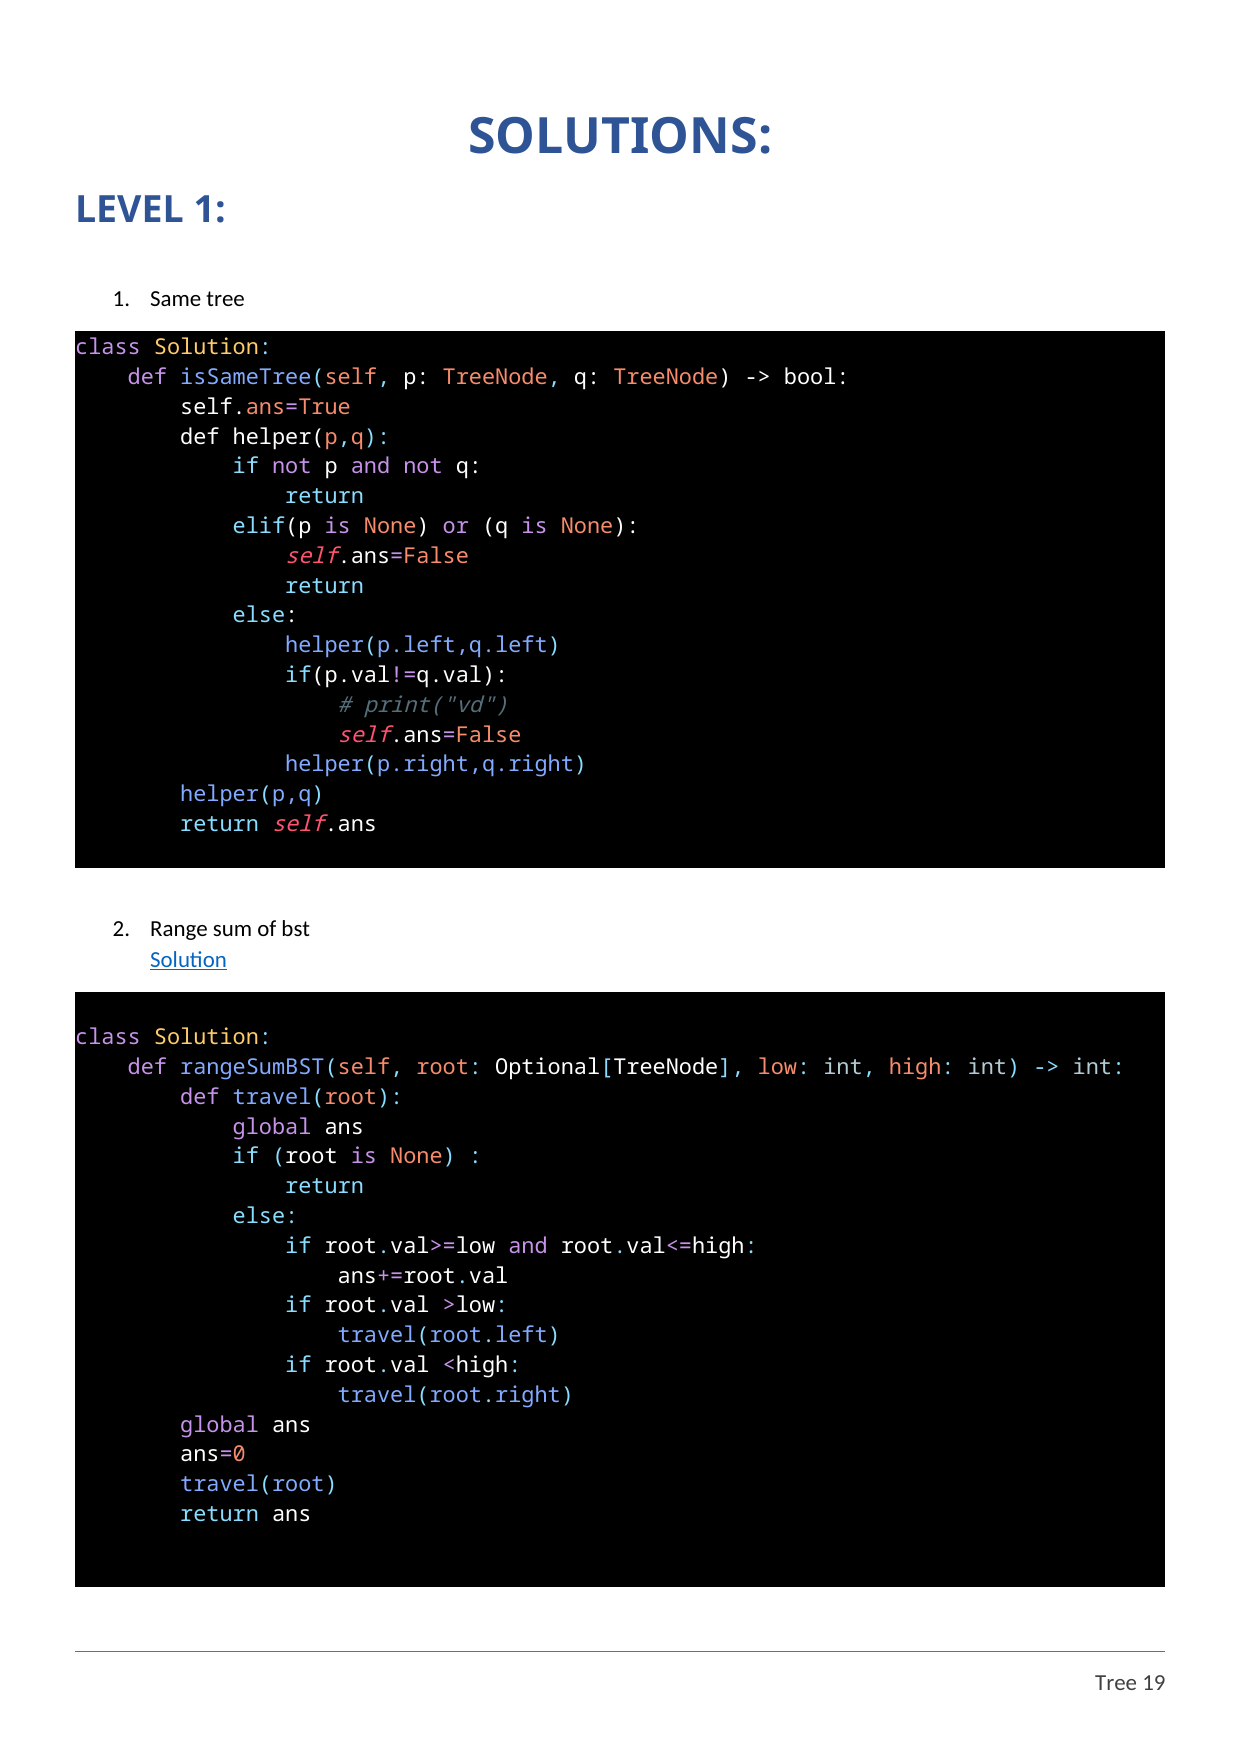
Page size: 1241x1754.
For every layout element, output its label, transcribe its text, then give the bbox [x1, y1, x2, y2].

text # print("vd") [75, 689, 1165, 719]
text global ans [75, 1111, 1165, 1141]
text if root.val <high: [75, 1349, 1165, 1379]
text return self.ans [75, 808, 1165, 838]
list Same tree [112, 284, 1165, 312]
text return [75, 480, 1165, 510]
text def travel(root): [75, 1081, 1165, 1111]
text class Solution: [75, 1021, 1165, 1051]
text class Solution: [75, 331, 1165, 361]
text travel(root) [75, 1468, 1165, 1498]
subtitle SOLUTIONS: [75, 100, 1165, 168]
text self.ans=True [75, 391, 1165, 421]
text return [75, 1170, 1165, 1200]
list Solution [150, 945, 1165, 973]
text if root.val >low: [75, 1289, 1165, 1319]
text if root.val>=low and root.val<=high: [75, 1230, 1165, 1260]
text if (root is None) : [75, 1141, 1165, 1170]
text ans+=root.val [75, 1260, 1165, 1289]
subtitle LEVEL 1: [75, 182, 1165, 233]
text helper(p.left,q.left) [75, 629, 1165, 659]
text travel(root.left) [75, 1319, 1165, 1349]
text def helper(p,q): [75, 421, 1165, 451]
text helper(p,q) [75, 778, 1165, 808]
text if(p.val!=q.val): [75, 659, 1165, 689]
text helper(p.right,q.right) [75, 748, 1165, 778]
text ans=0 [75, 1438, 1165, 1468]
text else: [75, 599, 1165, 629]
text self.ans=False [75, 540, 1165, 570]
text global ans [75, 1409, 1165, 1438]
text return [75, 570, 1165, 599]
list Range sum of bst [112, 914, 1165, 942]
text else: [75, 1200, 1165, 1230]
text return ans [75, 1498, 1165, 1528]
text self.ans=False [75, 719, 1165, 748]
text if not p and not q: [75, 451, 1165, 480]
text elif(p is None) or (q is None): [75, 510, 1165, 540]
text travel(root.right) [75, 1379, 1165, 1409]
text def rangeSumBST(self, root: Optional[TreeNode], low: int, high: int) -> int: [75, 1051, 1165, 1081]
text def isSameTree(self, p: TreeNode, q: TreeNode) -> bool: [75, 361, 1165, 391]
